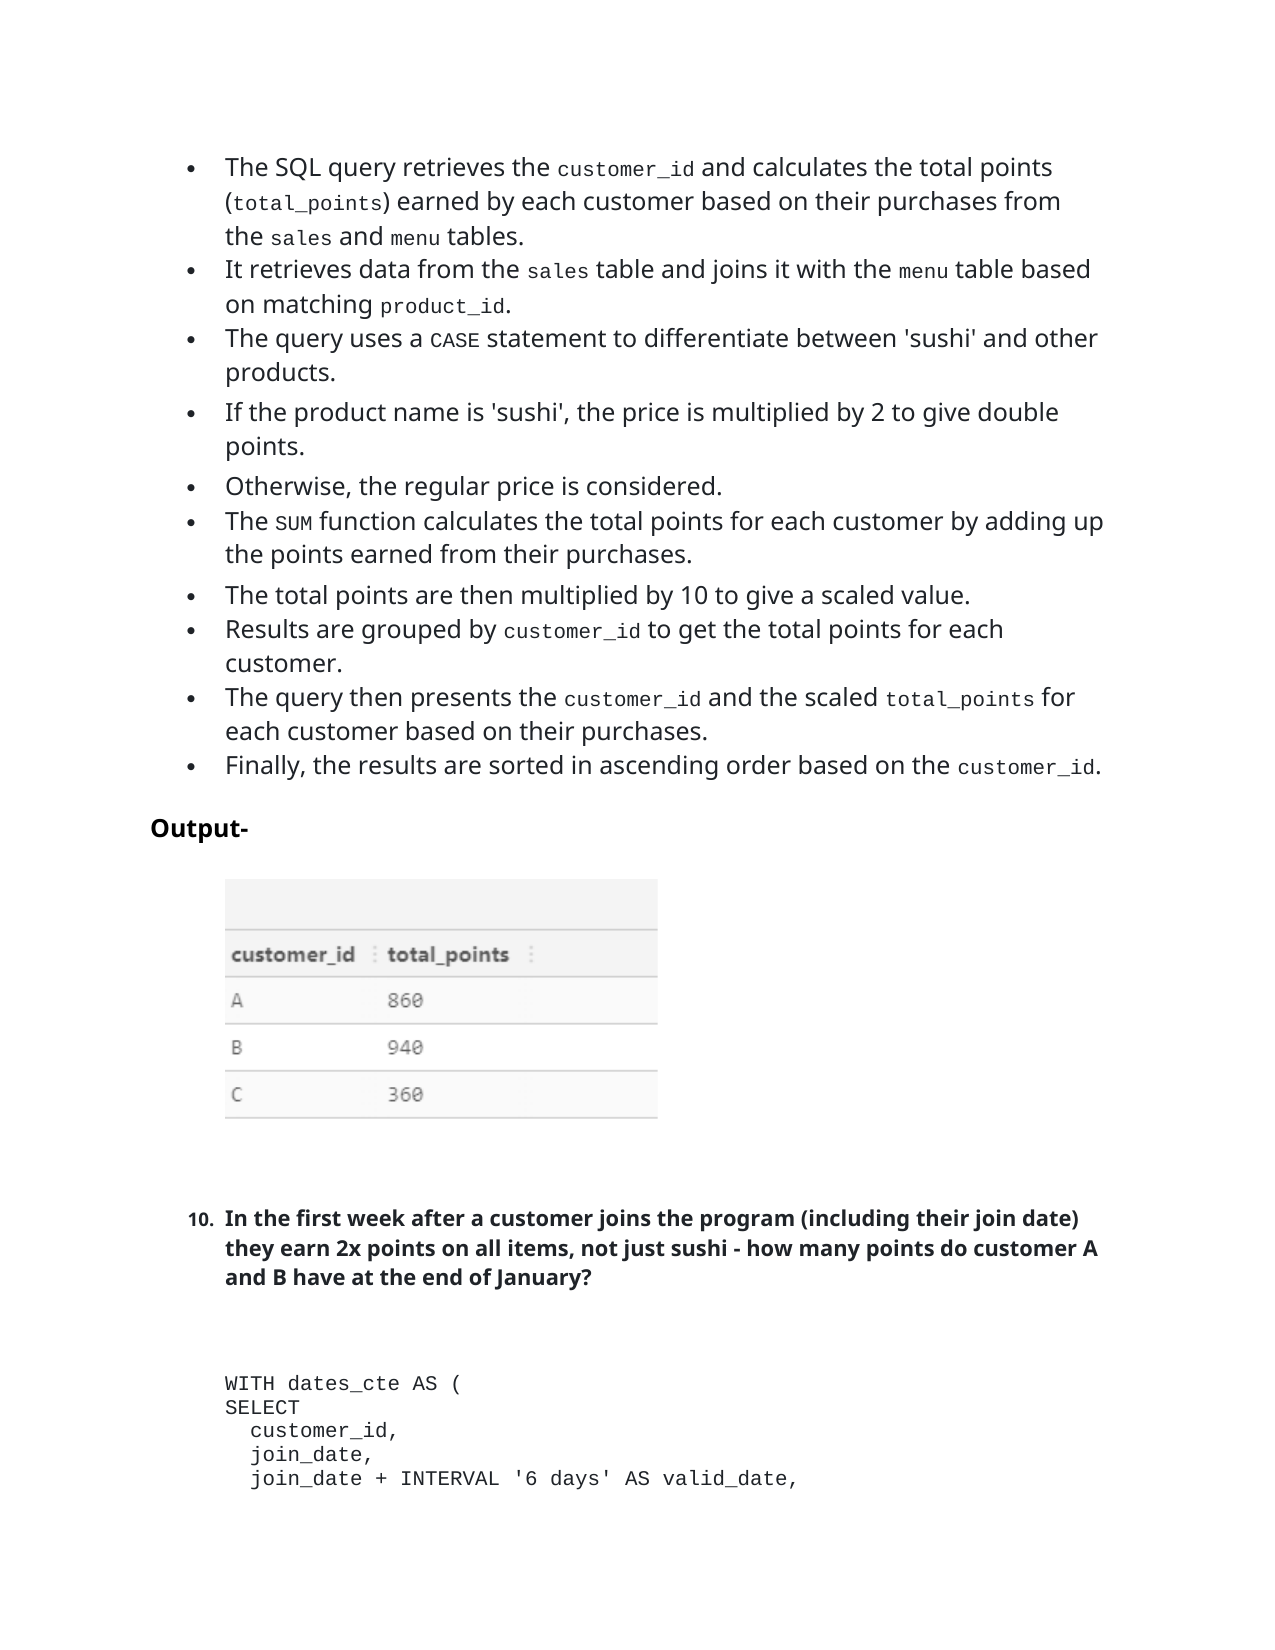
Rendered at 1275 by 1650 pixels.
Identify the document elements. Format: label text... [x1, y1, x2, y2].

text join_date, [225, 1444, 1125, 1468]
text customer_id, [225, 1420, 1125, 1444]
list It retrieves data from the sales table and joins it with the menu table based on matching product_id. [187, 252, 1125, 320]
list The SQL query retrieves the customer_id and calculates the total points (total_points) earned by each customer based on their purchases from the sales and menu tables. [187, 150, 1125, 252]
text WITH dates_cte AS ( [225, 1373, 1125, 1397]
list The total points are then multiplied by 10 to give a scaled value. [187, 577, 1125, 612]
picture [225, 879, 658, 1166]
list Finally, the results are sorted in ascending order based on the customer_id. [187, 748, 1125, 782]
list Otherwise, the regular price is considered. [187, 469, 1125, 503]
text join_date + INTERVAL '6 days' AS valid_date, [225, 1468, 1125, 1491]
list The SUM function calculates the total points for each customer by adding up the points earned from their purchases. [187, 503, 1125, 571]
list If the product name is 'sushi', the price is multiplied by 2 to give double points. [187, 395, 1125, 463]
list The query uses a CASE statement to differentiate between 'sushi' and other products. [187, 320, 1125, 388]
list In the first week after a customer joins the program (including their join date) they earn 2x points on all items, not just sushi - how many points do customer A and B have at the end of January? [187, 1203, 1125, 1292]
text SELECT [225, 1397, 1125, 1420]
list Results are grouped by customer_id to get the total points for each customer. [187, 612, 1125, 680]
list The query then presents the customer_id and the scaled total_points for each customer based on their purchases. [187, 680, 1125, 748]
text Output- [150, 811, 1125, 845]
